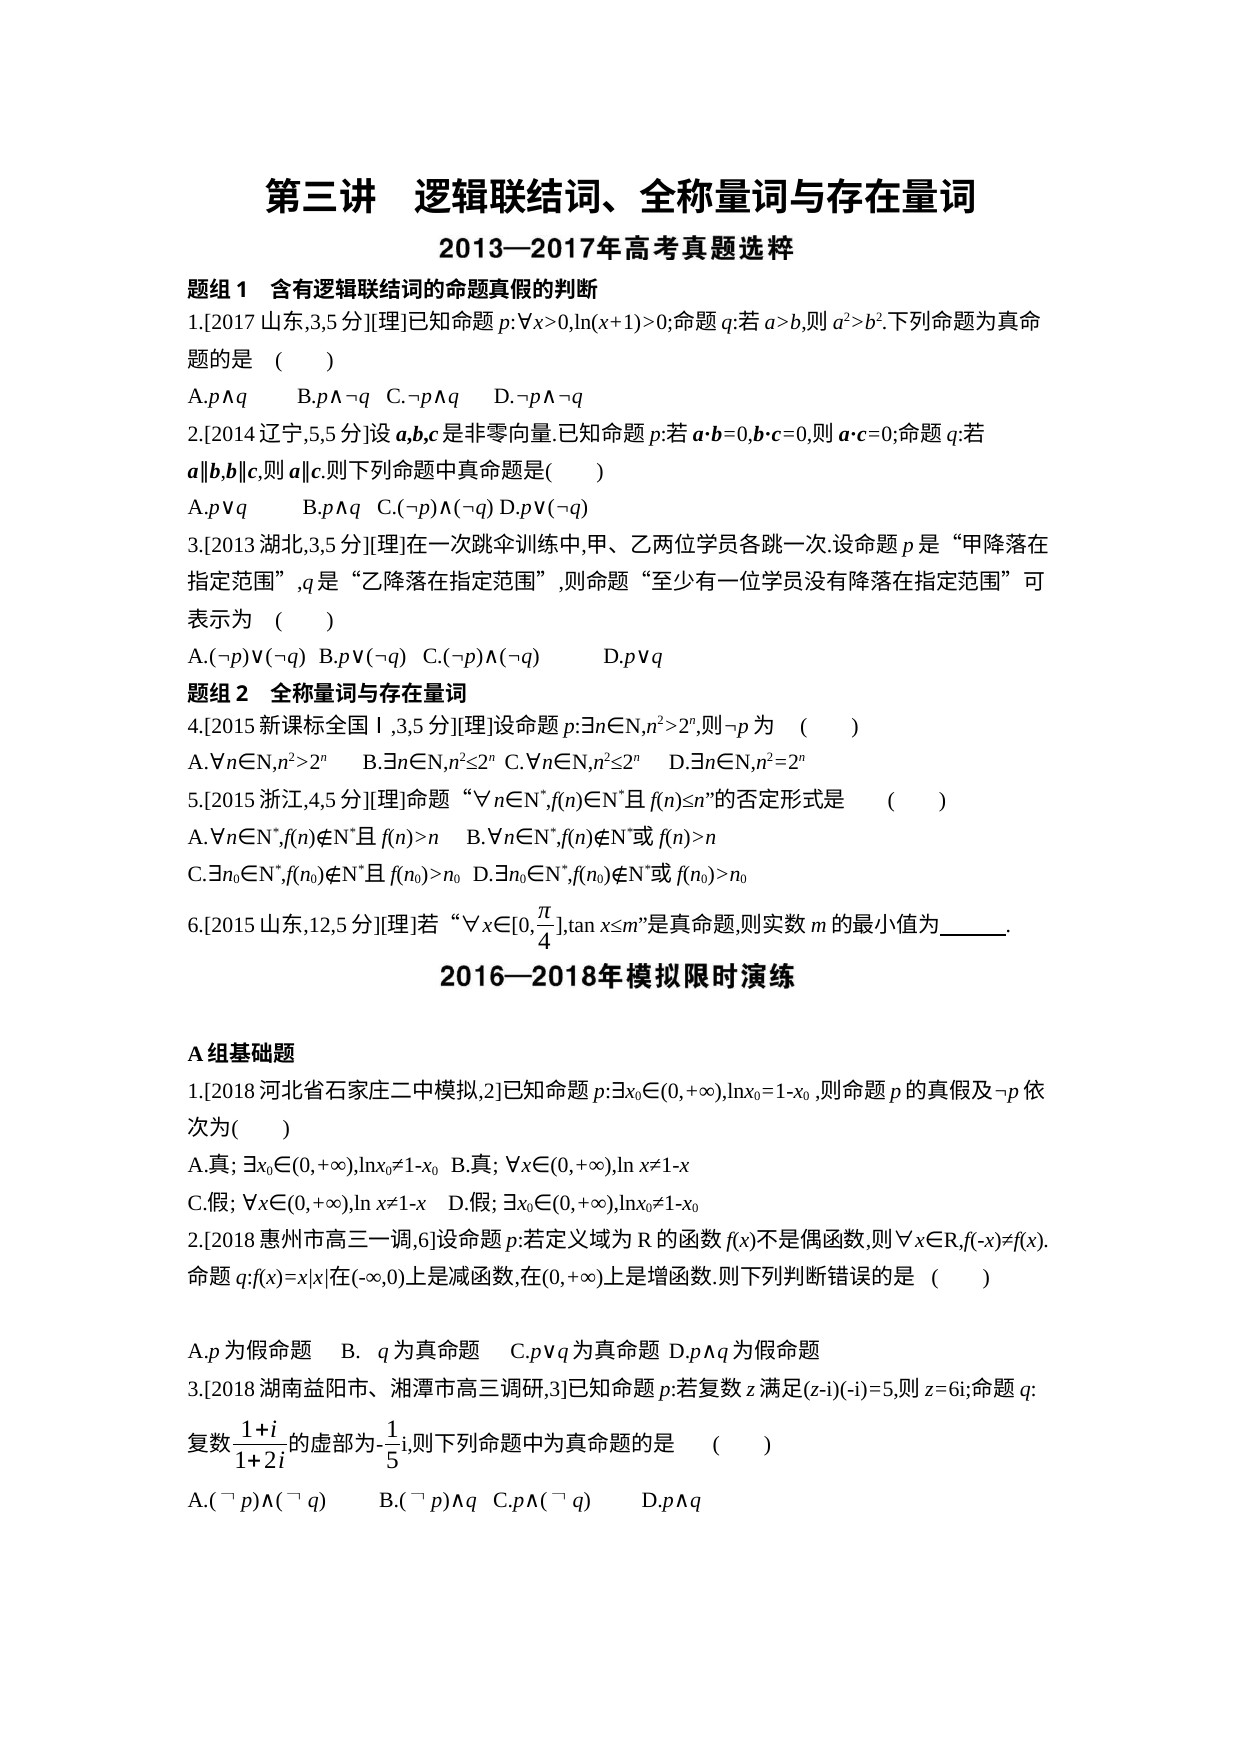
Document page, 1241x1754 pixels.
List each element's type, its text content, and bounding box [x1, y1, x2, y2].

text 4.[2015新课标全国Ⅰ,3,5分][理]设命题p:∃n∈N,n2>2n,则¬p为 ( ) [187, 708, 1053, 740]
text 第三讲 逻辑联结词、全称量词与存在量词 [187, 162, 1053, 227]
text A.(¬p)∨(¬q) B.p∨(¬q) C.(¬p)∧(¬q) D.p∨q [187, 638, 1053, 671]
text 5.[2015浙江,4,5分][理]命题“∀n∈N*,f(n)∈N*且f(n)≤n”的否定形式是 ( ) [187, 782, 1053, 814]
text 6.[2015山东,12,5分][理]若“∀x∈[0,],tan x≤m”是真命题,则实数m的最小值为 . [187, 893, 1053, 958]
text A.真; ∃x0∈(0,+∞),lnx0≠1-x0 B.真; ∀x∈(0,+∞),ln x≠1-x [187, 1147, 1053, 1180]
text A.p∨q B.p∧q C.(¬p)∧(¬q) D.p∨(¬q) [187, 490, 1053, 522]
text A.(p)∧(q) B.(p)∧q C.p∧(q) D.p∧q [187, 1482, 1053, 1515]
text 1.[2017 山东,3,5分][理]已知命题p:∀x>0,ln(x+1)>0;命题q:若a>b,则a2>b2.下列命题为真命题的是 ( ) [187, 304, 1053, 374]
text 2.[2014辽宁,5,5分]设a,b,c是非零向量.已知命题p:若a·b=0,b·c=0,则a·c=0;命题q:若a∥b,b∥c,则a∥c.则下列命题中真命题是( ) [187, 415, 1053, 485]
text 题组2 全称量词与存在量词 [187, 675, 1053, 708]
text 1.[2018河北省石家庄二中模拟,2]已知命题p:∃x0∈(0,+∞),lnx0=1-x0 ,则命题p的真假及¬p依次为( ) [187, 1073, 1053, 1142]
text A.p为假命题 B.􀱑q为真命题 C.p∨q为真命题 D.p∧q为假命题 [187, 1333, 1053, 1366]
picture [435, 963, 805, 989]
text A.∀n∈N*,f(n)∉N*且f(n)>n B.∀n∈N*,f(n)∉N*或f(n)>n [187, 819, 1053, 851]
text 题组1 含有逻辑联结词的命题真假的判断 [187, 271, 1053, 304]
text C.假; ∀x∈(0,+∞),ln x≠1-x D.假; ∃x0∈(0,+∞),lnx0≠1-x0 [187, 1184, 1053, 1217]
text C.∃n0∈N*,f(n0)∉N*且f(n0)>n0 D.∃n0∈N*,f(n0)∉N*或f(n0)>n0 [187, 856, 1053, 889]
text 3.[2018湖南益阳市、湘潭市高三调研,3]已知命题p:若复数z满足(z-i)(-i)=5,则z=6i;命题q:复数的虚部为-i,则下列命题中为真命题的是 ( ) [187, 1370, 1053, 1478]
text 3.[2013湖北,3,5分][理]在一次跳伞训练中,甲、乙两位学员各跳一次.设命题p是“甲降落在指定范围”,q是“乙降落在指定范围”,则命题“至少有一位学员没有降落在指定范围”可表示为 ( ) [187, 527, 1053, 634]
picture [437, 235, 803, 260]
text 2.[2018惠州市高三一调,6]设命题p:若定义域为R的函数f(x)不是偶函数,则∀x∈R,f(-x)≠f(x).命题q:f(x)=x|x|在(-∞,0)上是减函数,在(0,+∞)上是增函数.则下列判断错误的是 ( ) [187, 1222, 1053, 1291]
text A.p∧q B.p∧¬q C.¬p∧q D.¬p∧¬q [187, 378, 1053, 411]
text A组基础题 [187, 1036, 1053, 1068]
text A.∀n∈N,n2>2n B.∃n∈N,n2≤2n C.∀n∈N,n2≤2n D.∃n∈N,n2=2n [187, 745, 1053, 777]
